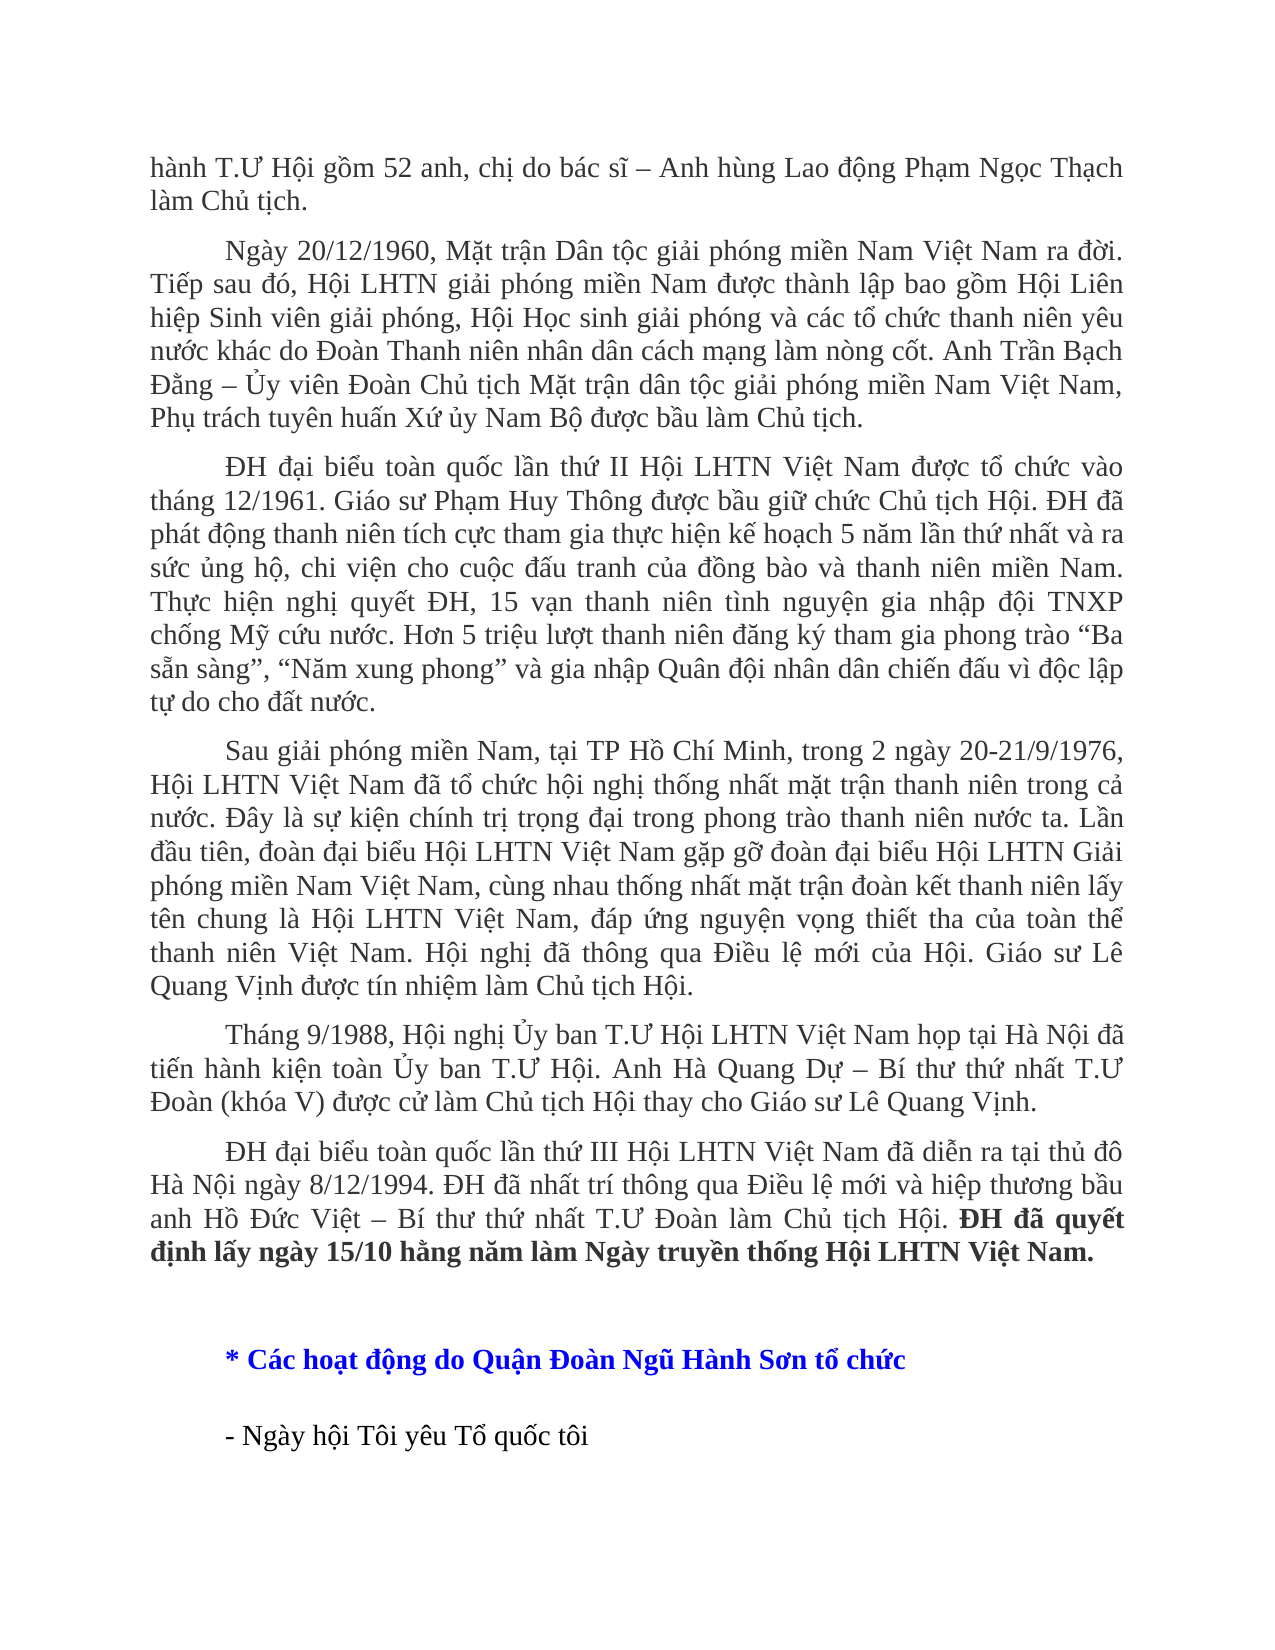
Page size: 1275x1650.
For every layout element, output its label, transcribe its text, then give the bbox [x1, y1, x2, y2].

text Tháng 9/1988, Hội nghị Ủy ban T.Ư Hội LHTN Việt Nam họp tại Hà Nội đã tiến hành kiện toàn Ủy ban T.Ư Hội. Anh Hà Quang Dự – Bí thư thứ nhất T.Ư Đoàn (khóa V) được cử làm Chủ tịch Hội thay cho Giáo sư Lê Quang Vịnh. [150, 1017, 1125, 1118]
text Sau giải phóng miền Nam, tại TP Hồ Chí Minh, trong 2 ngày 20-21/9/1976, Hội LHTN Việt Nam đã tổ chức hội nghị thống nhất mặt trận thanh niên trong cả nước. Đây là sự kiện chính trị trọng đại trong phong trào thanh niên nước ta. Lần đầu tiên, đoàn đại biểu Hội LHTN Việt Nam gặp gỡ đoàn đại biểu Hội LHTN Giải phóng miền Nam Việt Nam, cùng nhau thống nhất mặt trận đoàn kết thanh niên lấy tên chung là Hội LHTN Việt Nam, đáp ứng nguyện vọng thiết tha của toàn thể thanh niên Việt Nam. Hội nghị đã thông qua Điều lệ mới của Hội. Giáo sư Lê Quang Vịnh được tín nhiệm làm Chủ tịch Hội. [150, 733, 1125, 1002]
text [150, 150, 1125, 217]
text ĐH đại biểu toàn quốc lần thứ II Hội LHTN Việt Nam được tổ chức vào tháng 12/1961. Giáo sư Phạm Huy Thông được bầu giữ chức Chủ tịch Hội. ĐH đã phát động thanh niên tích cực tham gia thực hiện kế hoạch 5 năm lần thứ nhất và ra sức ủng hộ, chi viện cho cuộc đấu tranh của đồng bào và thanh niên miền Nam. Thực hiện nghị quyết ĐH, 15 vạn thanh niên tình nguyện gia nhập đội TNXP chống Mỹ cứu nước. Hơn 5 triệu lượt thanh niên đăng ký tham gia phong trào “Ba sẵn sàng”, “Năm xung phong” và gia nhập Quân đội nhân dân chiến đấu vì độc lập tự do cho đất nước. [150, 449, 1125, 718]
text Ngày 20/12/1960, Mặt trận Dân tộc giải phóng miền Nam Việt Nam ra đời. Tiếp sau đó, Hội LHTN giải phóng miền Nam được thành lập bao gồm Hội Liên hiệp Sinh viên giải phóng, Hội Học sinh giải phóng và các tổ chức thanh niên yêu nước khác do Đoàn Thanh niên nhân dân cách mạng làm nòng cốt. Anh Trần Bạch Đằng – Ủy viên Đoàn Chủ tịch Mặt trận dân tộc giải phóng miền Nam Việt Nam, Phụ trách tuyên huấn Xứ ủy Nam Bộ được bầu làm Chủ tịch. [150, 233, 1125, 434]
text * Các hoạt động do Quận Đoàn Ngũ Hành Sơn tổ chức [150, 1342, 1125, 1376]
text - Ngày hội Tôi yêu Tổ quốc tôi [150, 1418, 1125, 1451]
text ĐH đại biểu toàn quốc lần thứ III Hội LHTN Việt Nam đã diễn ra tại thủ đô Hà Nội ngày 8/12/1994. ĐH đã nhất trí thông qua Điều lệ mới và hiệp thương bầu anh Hồ Đức Việt – Bí thư thứ nhất T.Ư Đoàn làm Chủ tịch Hội. ĐH đã quyết định lấy ngày 15/10 hằng năm làm Ngày truyền thống Hội LHTN Việt Nam. [150, 1134, 1125, 1268]
